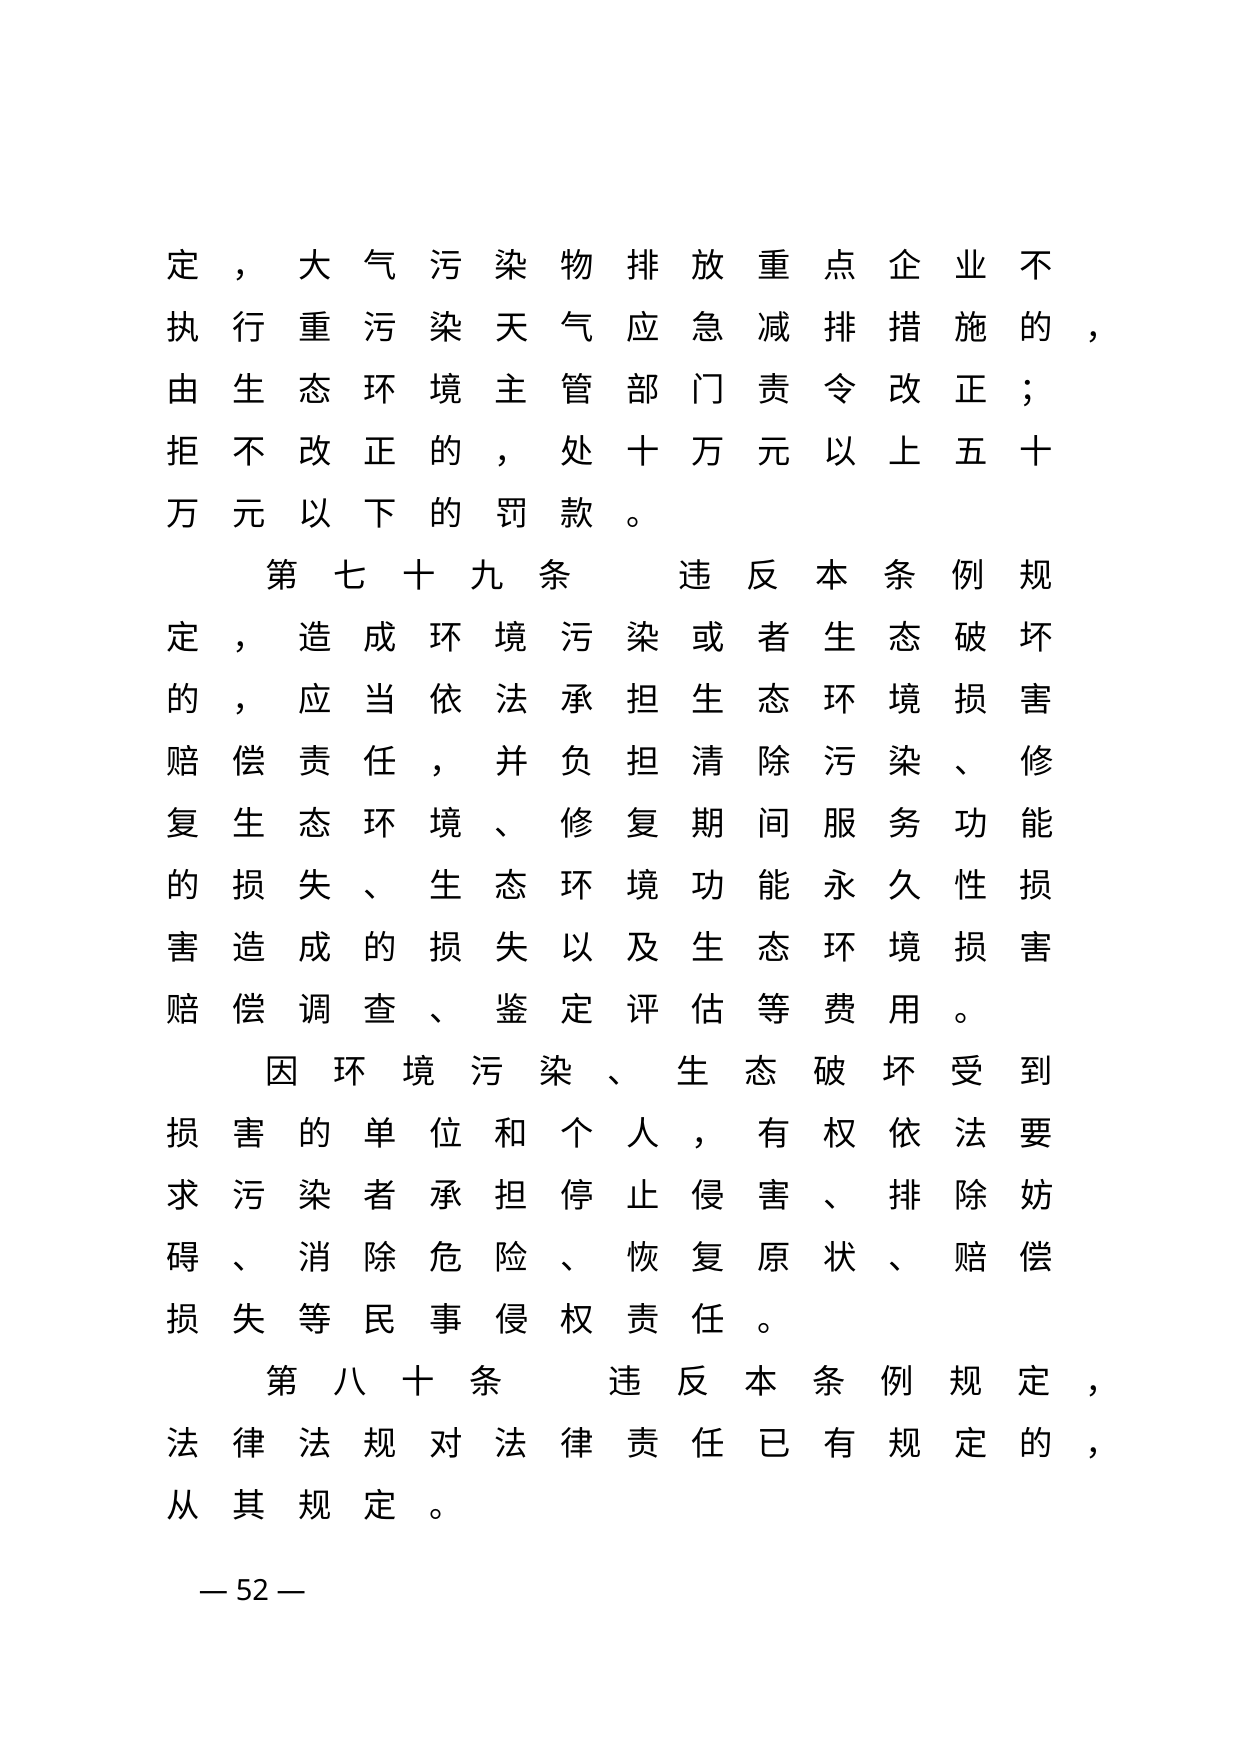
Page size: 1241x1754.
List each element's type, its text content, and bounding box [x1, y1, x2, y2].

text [167, 232, 1085, 542]
text 第七十九条 违反本条例规定，造成环境污染或者生态破坏的，应当依法承担生态环境损害赔偿责任，并负担清除污染、修复生态环境、修复期间服务功能的损失、生态环境功能永久性损害造成的损失以及生态环境损害赔偿调查、鉴定评估等费用。 [167, 542, 1085, 1038]
text 因环境污染、生态破坏受到损害的单位和个人，有权依法要求污染者承担停止侵害、排除妨碍、消除危险、恢复原状、赔偿损失等民事侵权责任。 [167, 1038, 1085, 1348]
text 第八十条 违反本条例规定，法律法规对法律责任已有规定的，从其规定。 [167, 1348, 1085, 1534]
